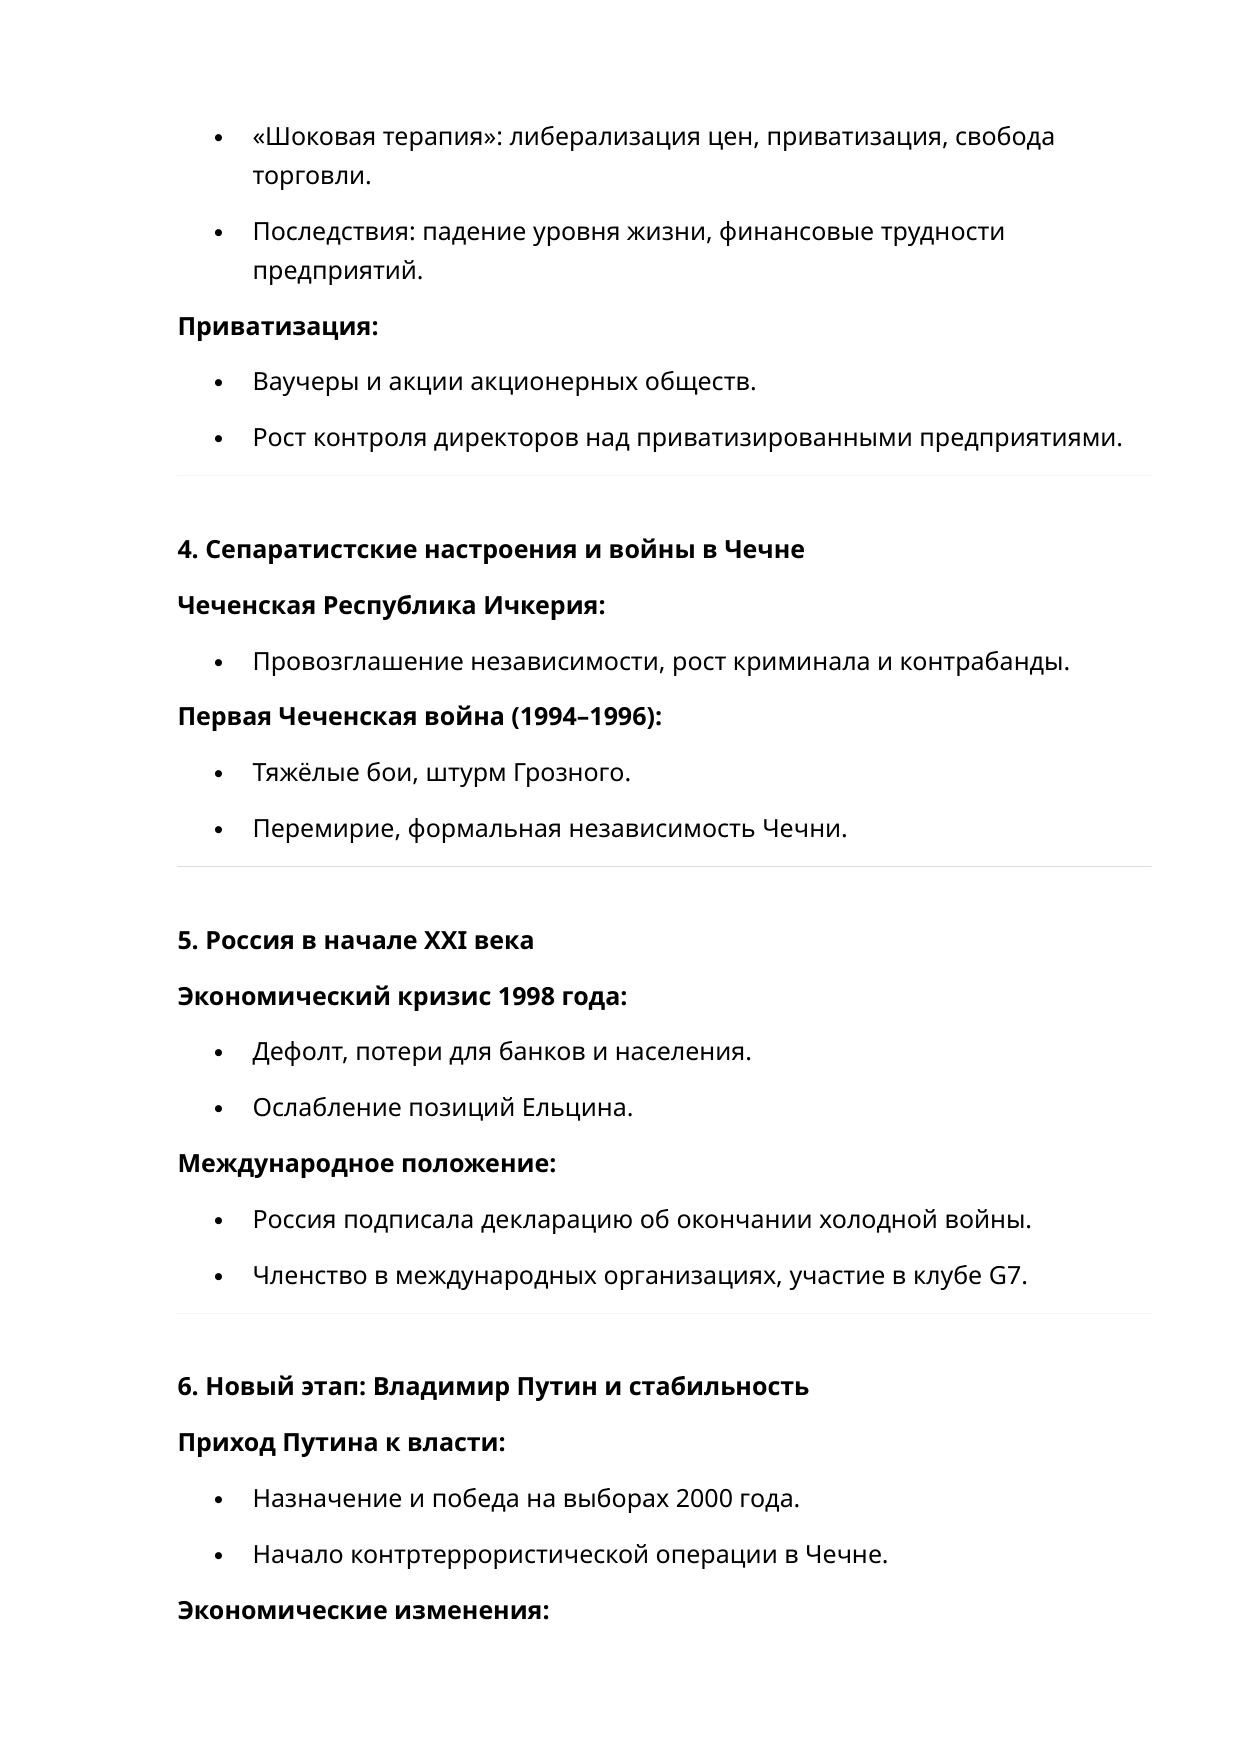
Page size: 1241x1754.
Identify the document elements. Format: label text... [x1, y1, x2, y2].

text Приватизация: [177, 308, 1152, 342]
text Международное положение: [177, 1146, 1152, 1180]
list «Шоковая терапия»: либерализация цен, приватизация, свобода торговли. [215, 118, 1152, 191]
text 5. Россия в начале XXI века [177, 922, 1152, 956]
text Приход Путина к власти: [177, 1425, 1152, 1459]
text Экономические изменения: [177, 1592, 1152, 1626]
list Перемирие, формальная независимость Чечни. [215, 811, 1152, 845]
list Последствия: падение уровня жизни, финансовые трудности предприятий. [215, 213, 1152, 286]
text Первая Чеченская война (1994–1996): [177, 699, 1152, 733]
list Назначение и победа на выборах 2000 года. [215, 1481, 1152, 1515]
list Дефолт, потери для банков и населения. [215, 1034, 1152, 1068]
text Экономический кризис 1998 года: [177, 978, 1152, 1012]
list Россия подписала декларацию об окончании холодной войны. [215, 1201, 1152, 1236]
list Ваучеры и акции акционерных обществ. [215, 364, 1152, 398]
list Начало контртеррористической операции в Чечне. [215, 1536, 1152, 1571]
list Провозглашение независимости, рост криминала и контрабанды. [215, 643, 1152, 677]
text 6. Новый этап: Владимир Путин и стабильность [177, 1369, 1152, 1403]
list Ослабление позиций Ельцина. [215, 1090, 1152, 1124]
list Членство в международных организациях, участие в клубе G7. [215, 1257, 1152, 1291]
text Чеченская Республика Ичкерия: [177, 587, 1152, 621]
text 4. Сепаратистские настроения и войны в Чечне [177, 531, 1152, 566]
list Рост контроля директоров над приватизированными предприятиями. [215, 420, 1152, 454]
list Тяжёлые бои, штурм Грозного. [215, 755, 1152, 789]
